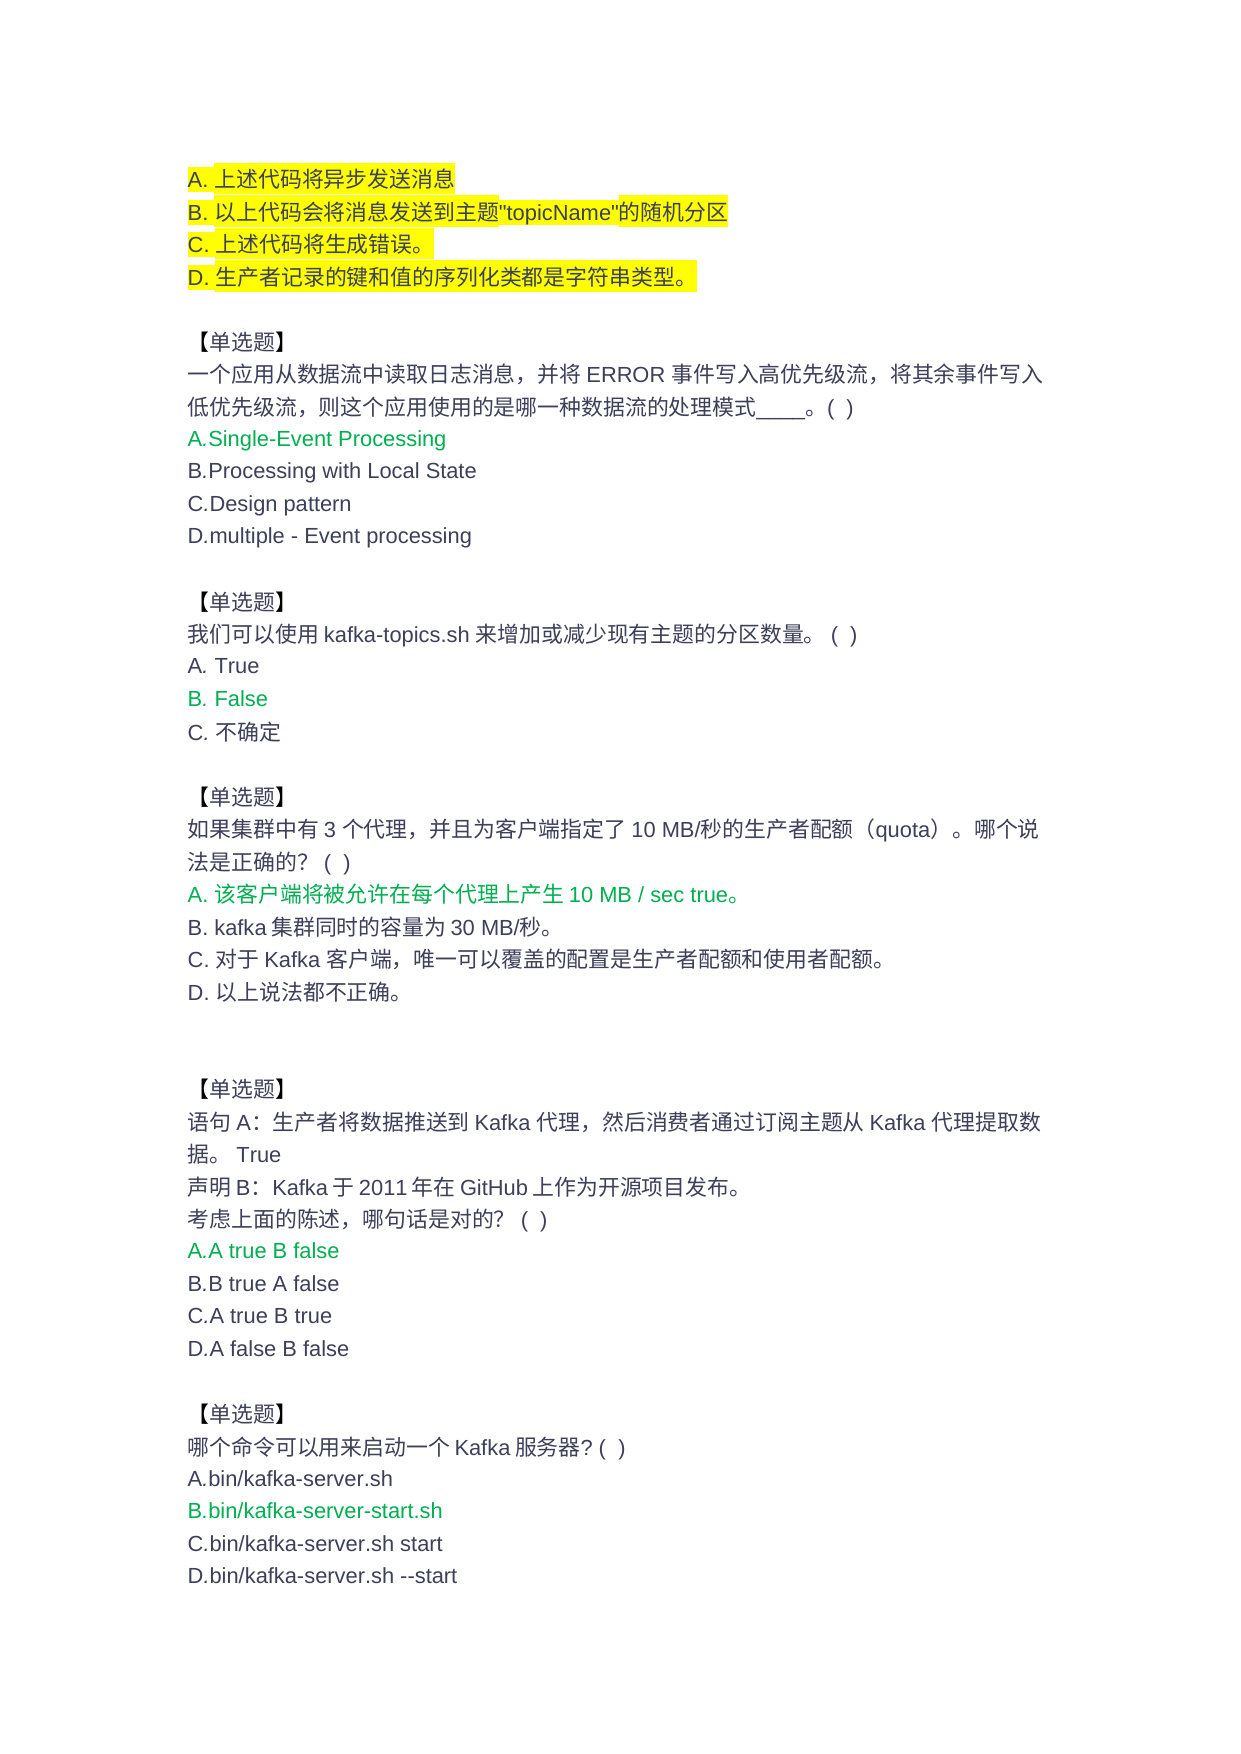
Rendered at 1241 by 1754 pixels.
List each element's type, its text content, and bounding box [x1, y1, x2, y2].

text 如果集群中有 3 个代理，并且为客户端指定了 10 MB/秒的生产者配额（quota）。哪个说法是正确的？ ( ) [187, 812, 1053, 877]
text D.A false B false [187, 1332, 1053, 1364]
text A. True [187, 649, 1053, 682]
text C.Design pattern [187, 487, 1053, 519]
text 【单选题】 [187, 324, 1053, 357]
text A.A true B false [187, 1234, 1053, 1267]
text C. 上述代码将生成错误。 [187, 227, 1053, 259]
text B.B true A false [187, 1267, 1053, 1299]
text A. 该客户端将被允许在每个代理上产生10 MB / sec true。 [187, 877, 1053, 909]
text 【单选题】 [187, 584, 1053, 617]
text 【单选题】 [187, 1397, 1053, 1429]
text 我们可以使用 kafka-topics.sh 来增加或减少现有主题的分区数量。 ( ) [187, 617, 1053, 649]
text 语句 A：生产者将数据推送到 Kafka 代理，然后消费者通过订阅主题从 Kafka 代理提取数据。 True [187, 1104, 1053, 1169]
text 声明B：Kafka于2011年在GitHub上作为开源项目发布。 [187, 1169, 1053, 1202]
text 【单选题】 [187, 779, 1053, 812]
text A.Single-Event Processing [187, 422, 1053, 454]
text 一个应用从数据流中读取日志消息，并将 ERROR 事件写入高优先级流，将其余事件写入低优先级流，则这个应用使用的是哪一种数据流的处理模式____。( ) [187, 357, 1053, 422]
text 哪个命令可以用来启动一个Kafka服务器? ( ) [187, 1429, 1053, 1462]
text C.A true B true [187, 1299, 1053, 1332]
text A.bin/kafka-server.sh [187, 1462, 1053, 1494]
text D.bin/kafka-server.sh --start [187, 1559, 1053, 1592]
text C. 不确定 [187, 714, 1053, 747]
text A. 上述代码将异步发送消息 [187, 162, 1053, 194]
text D.multiple - Event processing [187, 519, 1053, 552]
text C.bin/kafka-server.sh start [187, 1527, 1053, 1559]
text B. False [187, 682, 1053, 714]
text 考虑上面的陈述，哪句话是对的？ ( ) [187, 1202, 1053, 1234]
text 【单选题】 [187, 1072, 1053, 1104]
text B.bin/kafka-server-start.sh [187, 1494, 1053, 1527]
text D. 以上说法都不正确。 [187, 974, 1053, 1007]
text B. kafka集群同时的容量为30 MB/秒。 [187, 909, 1053, 942]
text C. 对于 Kafka 客户端，唯一可以覆盖的配置是生产者配额和使用者配额。 [187, 942, 1053, 974]
text D. 生产者记录的键和值的序列化类都是字符串类型。 [187, 259, 1053, 292]
text B. 以上代码会将消息发送到主题"topicName"的随机分区 [187, 194, 1053, 227]
text B.Processing with Local State [187, 454, 1053, 487]
